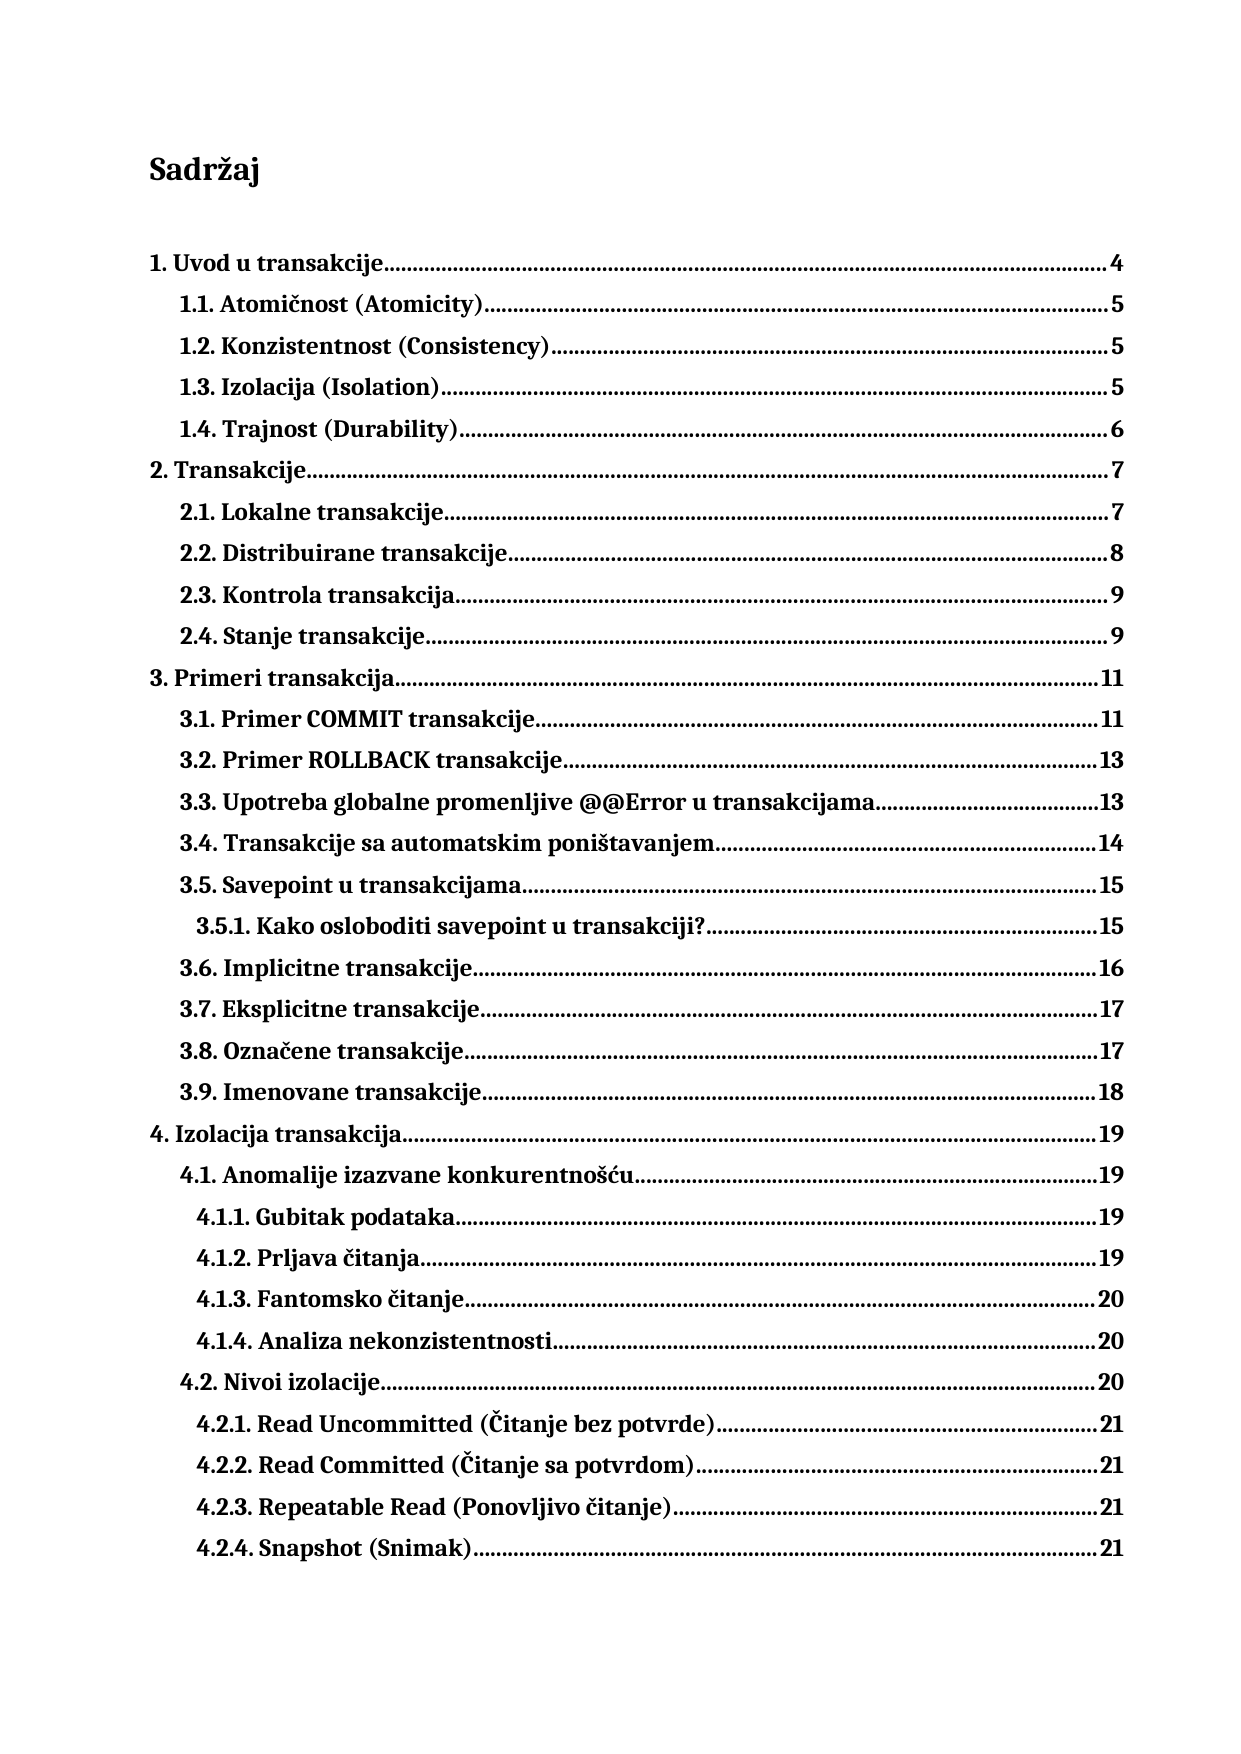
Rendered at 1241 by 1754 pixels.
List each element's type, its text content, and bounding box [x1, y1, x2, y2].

text Sadržaj [150, 150, 1125, 188]
